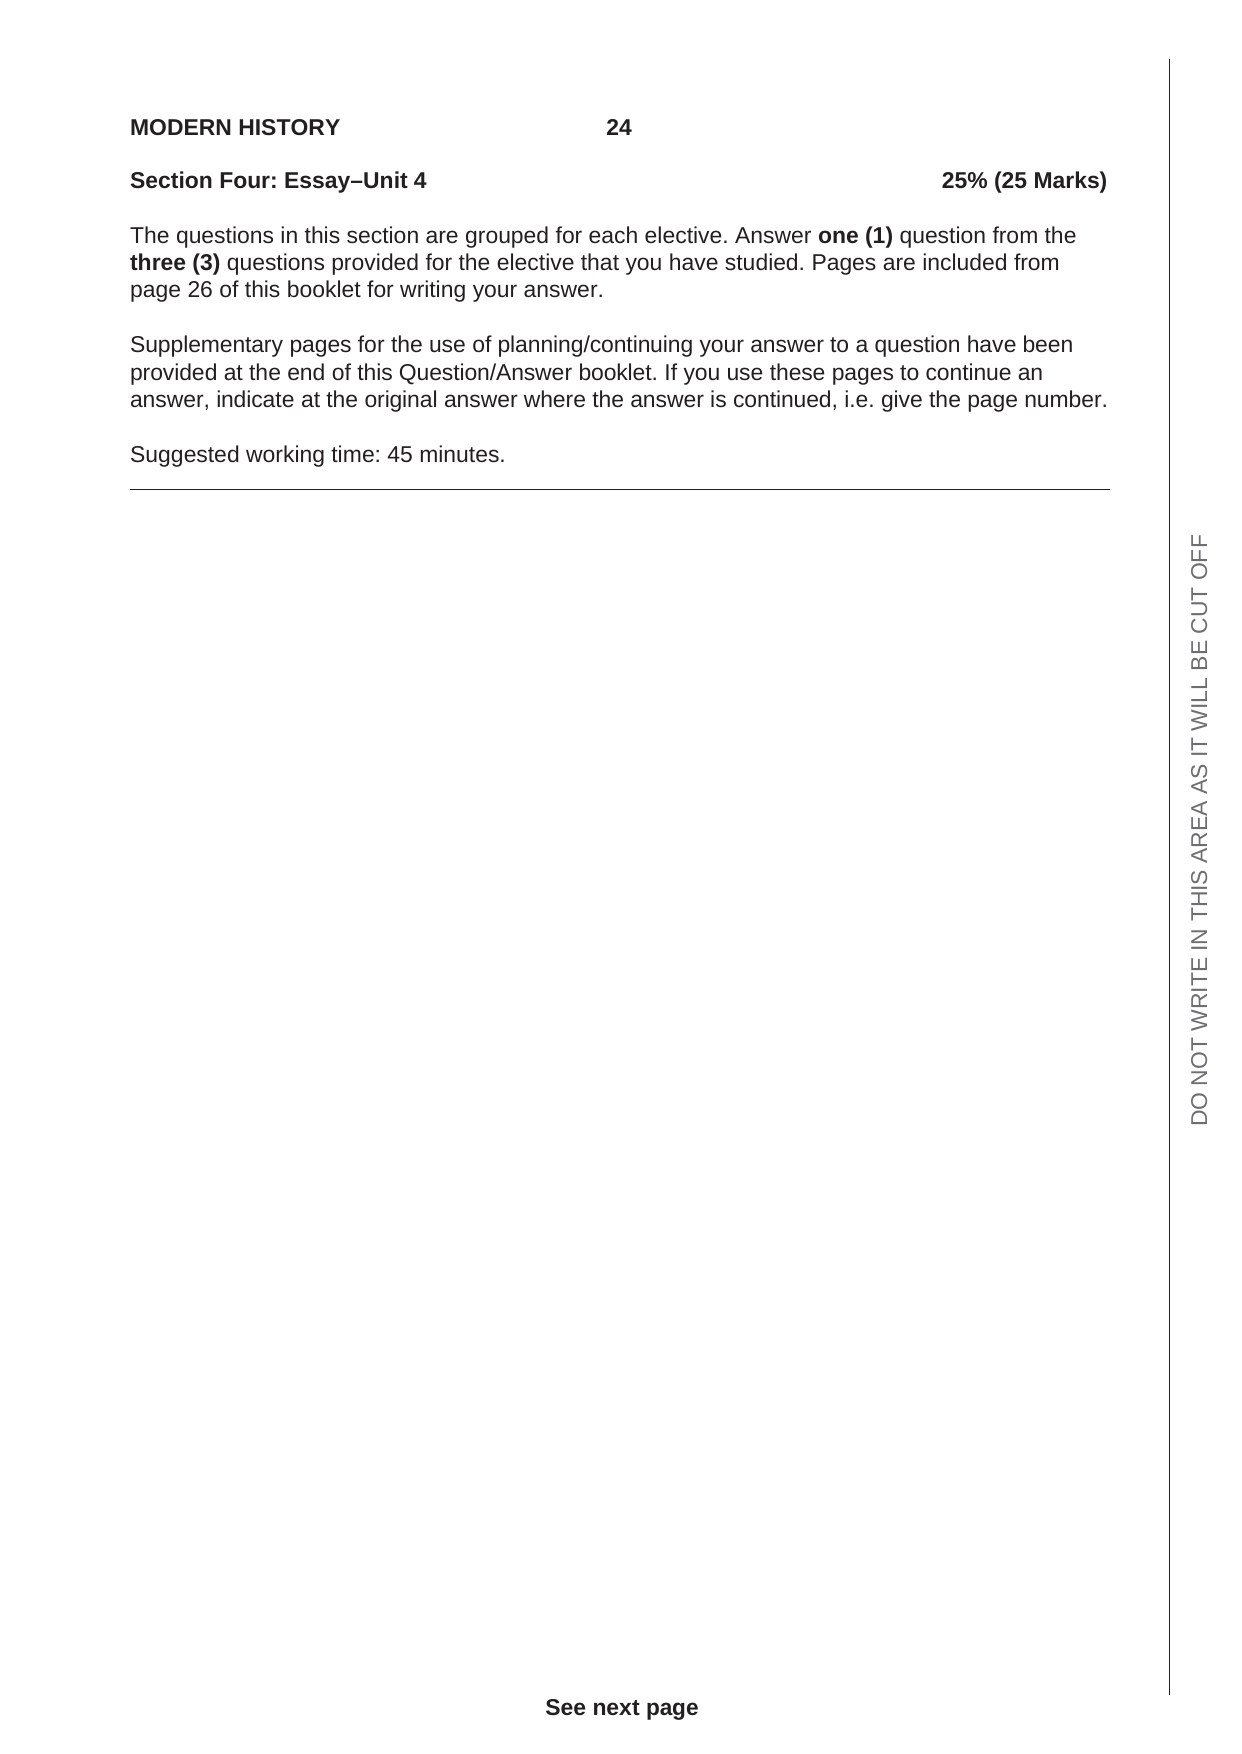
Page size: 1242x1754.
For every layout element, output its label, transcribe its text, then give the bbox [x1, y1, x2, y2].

text Suggested working time: 45 minutes. [130, 441, 1125, 467]
text The questions in this section are grouped for each elective. Answer one (1) question from the three (3) questions provided for the elective that you have studied. Pages are included from page 26 of this booklet for writing your answer. [130, 222, 1083, 303]
text Section Four: Essay–Unit 4 25% (25 Marks) [130, 167, 1125, 193]
text See next page [539, 1694, 704, 1720]
text MODERN HISTORY 24 [130, 114, 1125, 140]
text Supplementary pages for the use of planning/continuing your answer to a question have been provided at the end of this Question/Answer booklet. If you use these pages to continue an answer, indicate at the original answer where the answer is continued, i.e. give the page number. [130, 331, 1109, 412]
